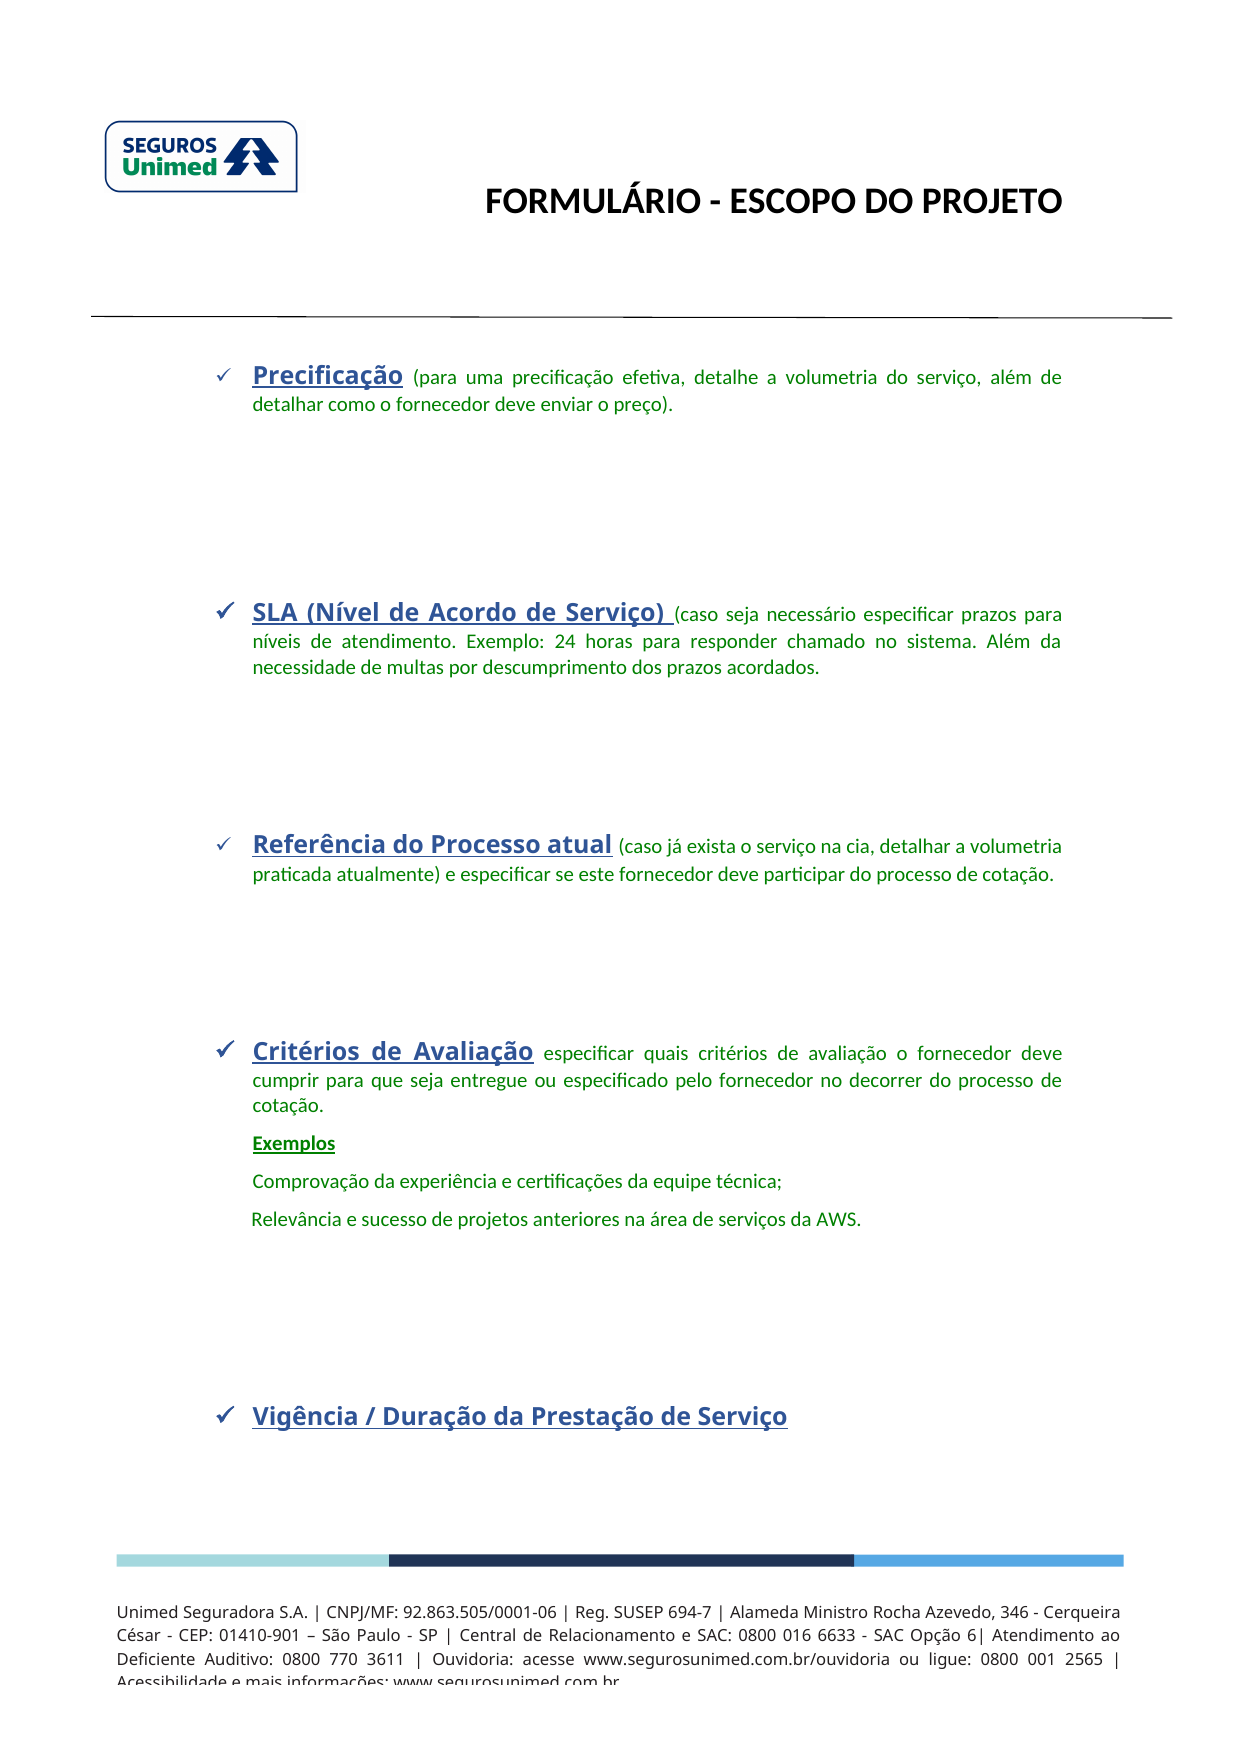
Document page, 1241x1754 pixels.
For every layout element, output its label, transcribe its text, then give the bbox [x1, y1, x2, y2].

list Critérios de Avaliação especificar quais critérios de avaliação o fornecedor deve cumprir para que seja entregue ou especificado pelo fornecedor no decorrer do processo de cotação. [215, 1033, 1063, 1118]
list Vigência / Duração da Prestação de Serviço [215, 1399, 1063, 1433]
list Referência do Processo atual (caso já exista o serviço na cia, detalhar a volumetria praticada atualmente) e especificar se este fornecedor deve participar do processo de cotação. [215, 827, 1063, 886]
picture [103, 120, 306, 193]
text Exemplos [252, 1131, 1063, 1156]
text Relevância e sucesso de projetos anteriores na área de serviços da AWS. [177, 1206, 1063, 1232]
text Comprovação da experiência e certificações da equipe técnica; [252, 1168, 1063, 1194]
list SLA (Nível de Acordo de Serviço) (caso seja necessário especificar prazos para níveis de atendimento. Exemplo: 24 horas para responder chamado no sistema. Além da necessidade de multas por descumprimento dos prazos acordados. [215, 595, 1063, 679]
list Precificação (para uma precificação efetiva, detalhe a volumetria do serviço, além de detalhar como o fornecedor deve enviar o preço). [215, 358, 1063, 417]
